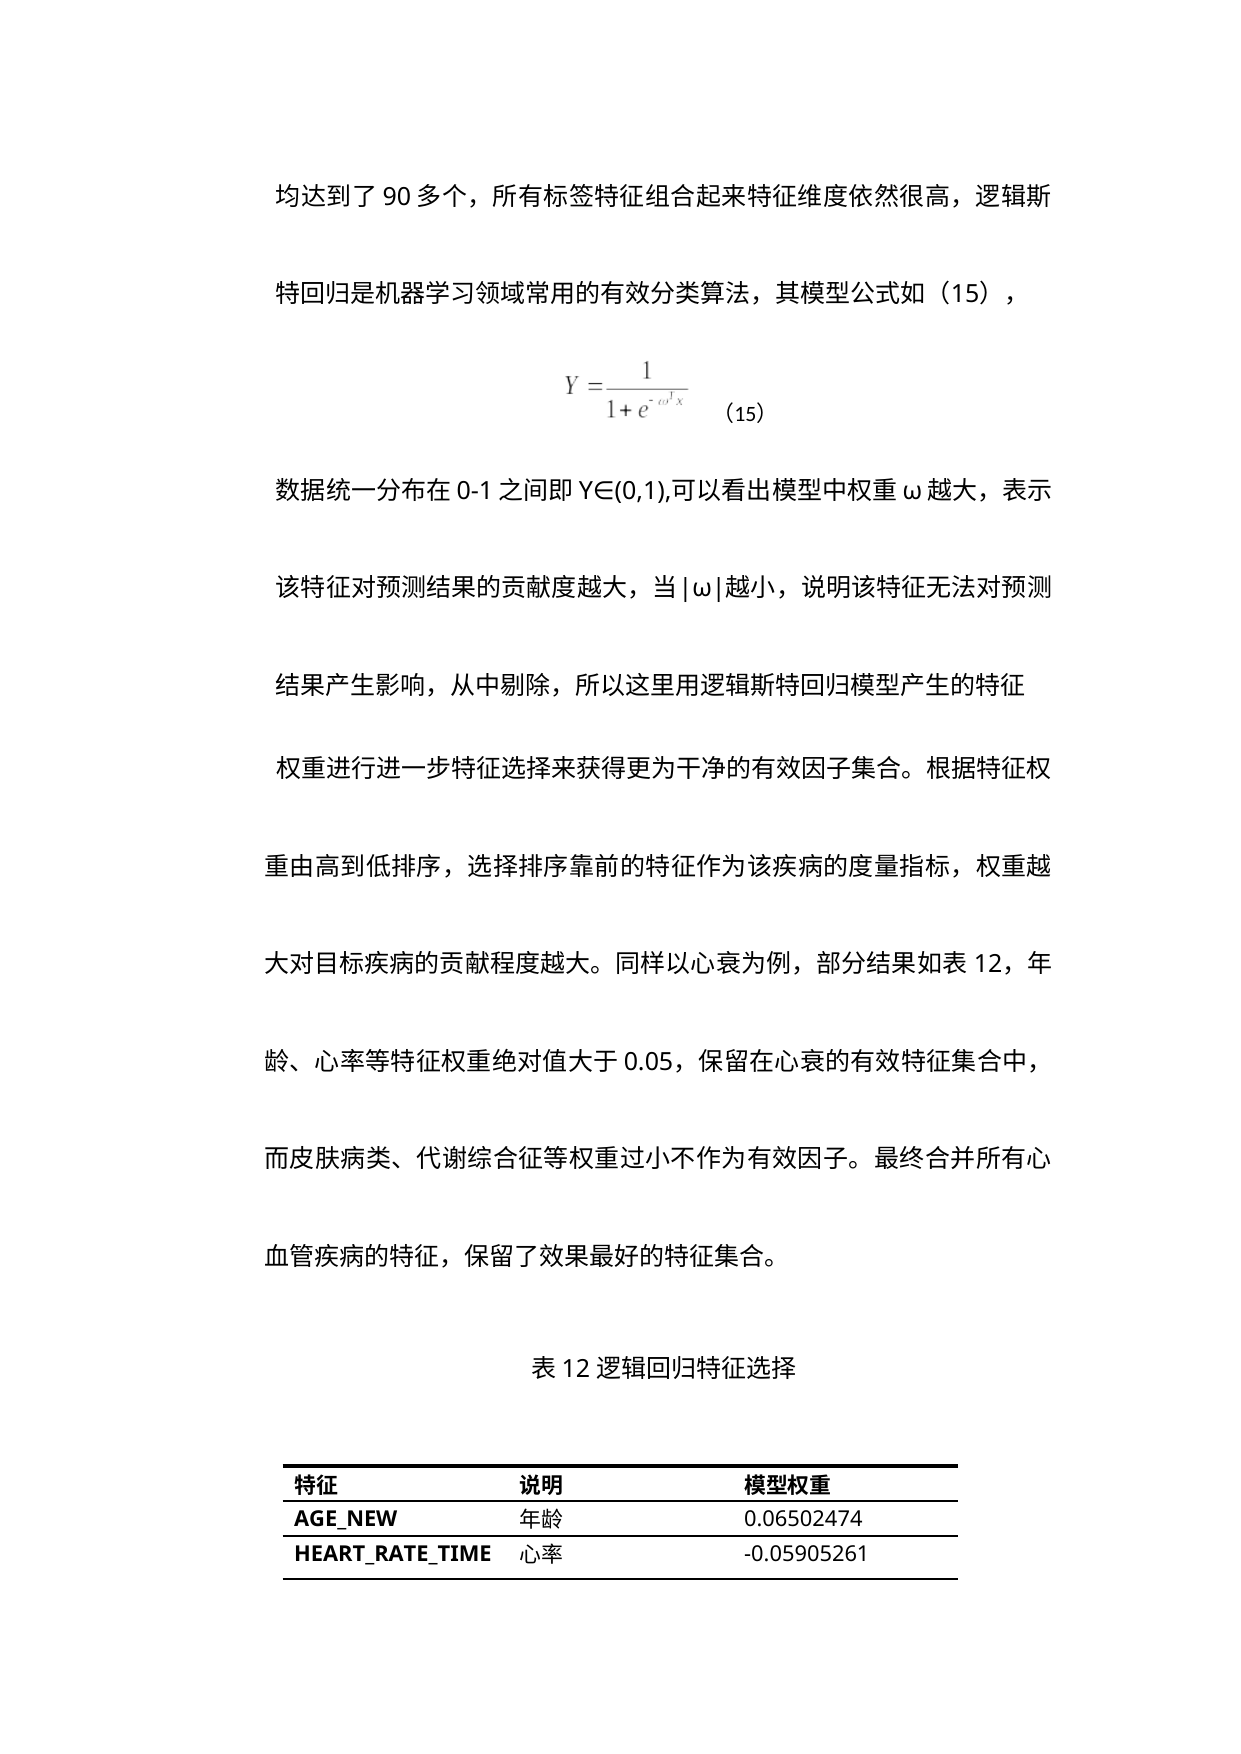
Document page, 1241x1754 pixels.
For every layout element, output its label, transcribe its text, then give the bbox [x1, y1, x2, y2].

list （15） [276, 343, 1053, 440]
table_header 特征 [283, 1468, 508, 1500]
list 数据统一分布在0-1之间即Y∈(0,1),可以看出模型中权重ω越大，表示该特征对预测结果的贡献度越大，当|ω|越小，说明该特征无法对预测结果产生影响，从中剔除，所以这里用逻辑斯特回归模型产生的特征 [276, 456, 1053, 716]
table_cell HEART_RATE_TIMES [283, 1537, 508, 1578]
text 权重进行进一步特征选择来获得更为干净的有效因子集合。根据特征权重由高到低排序，选择排序靠前的特征作为该疾病的度量指标，权重越大对目标疾病的贡献程度越大。同样以心衰为例，部分结果如表12，年龄、心率等特征权重绝对值大于0.05，保留在心衰的有效特征集合中， 而皮肤病类、代谢综合征等权重过小不作为有效因子。最终合并所有心血管疾病的特征，保留了效果最好的特征集合。 [264, 734, 1053, 1287]
table_cell 0.06502474 [733, 1502, 958, 1535]
table_cell AGE_NEW [283, 1502, 508, 1535]
table_cell 心率 [508, 1537, 733, 1578]
table_cell 年龄 [508, 1502, 733, 1535]
table_header 模型权重 [733, 1468, 958, 1500]
table_header 说明 [508, 1468, 733, 1500]
table_cell -0.05905261 [733, 1537, 958, 1578]
text 表12 逻辑回归特征选择 [275, 1334, 1053, 1399]
